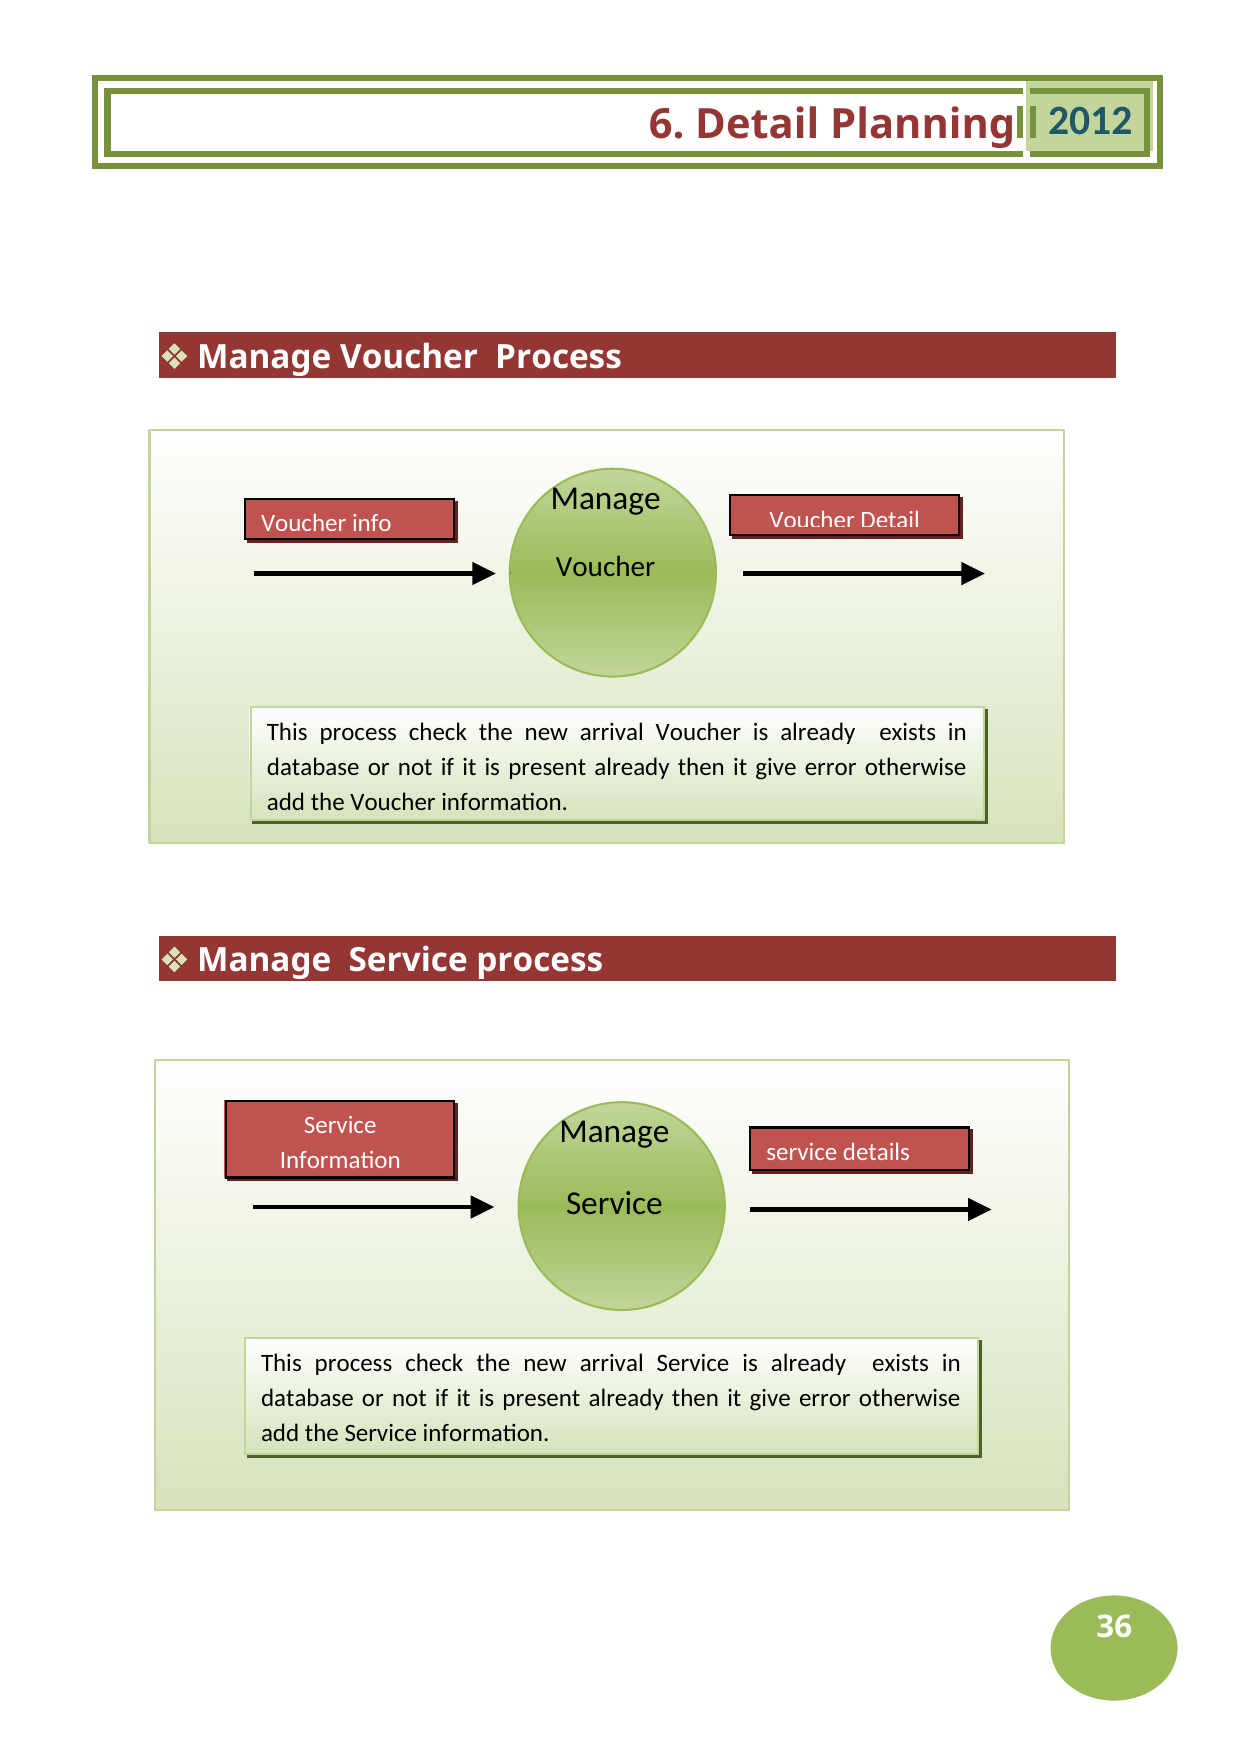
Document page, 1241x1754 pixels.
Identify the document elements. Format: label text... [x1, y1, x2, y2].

list Manage Service process [159, 936, 1116, 981]
list Manage Voucher Process [159, 332, 1116, 378]
